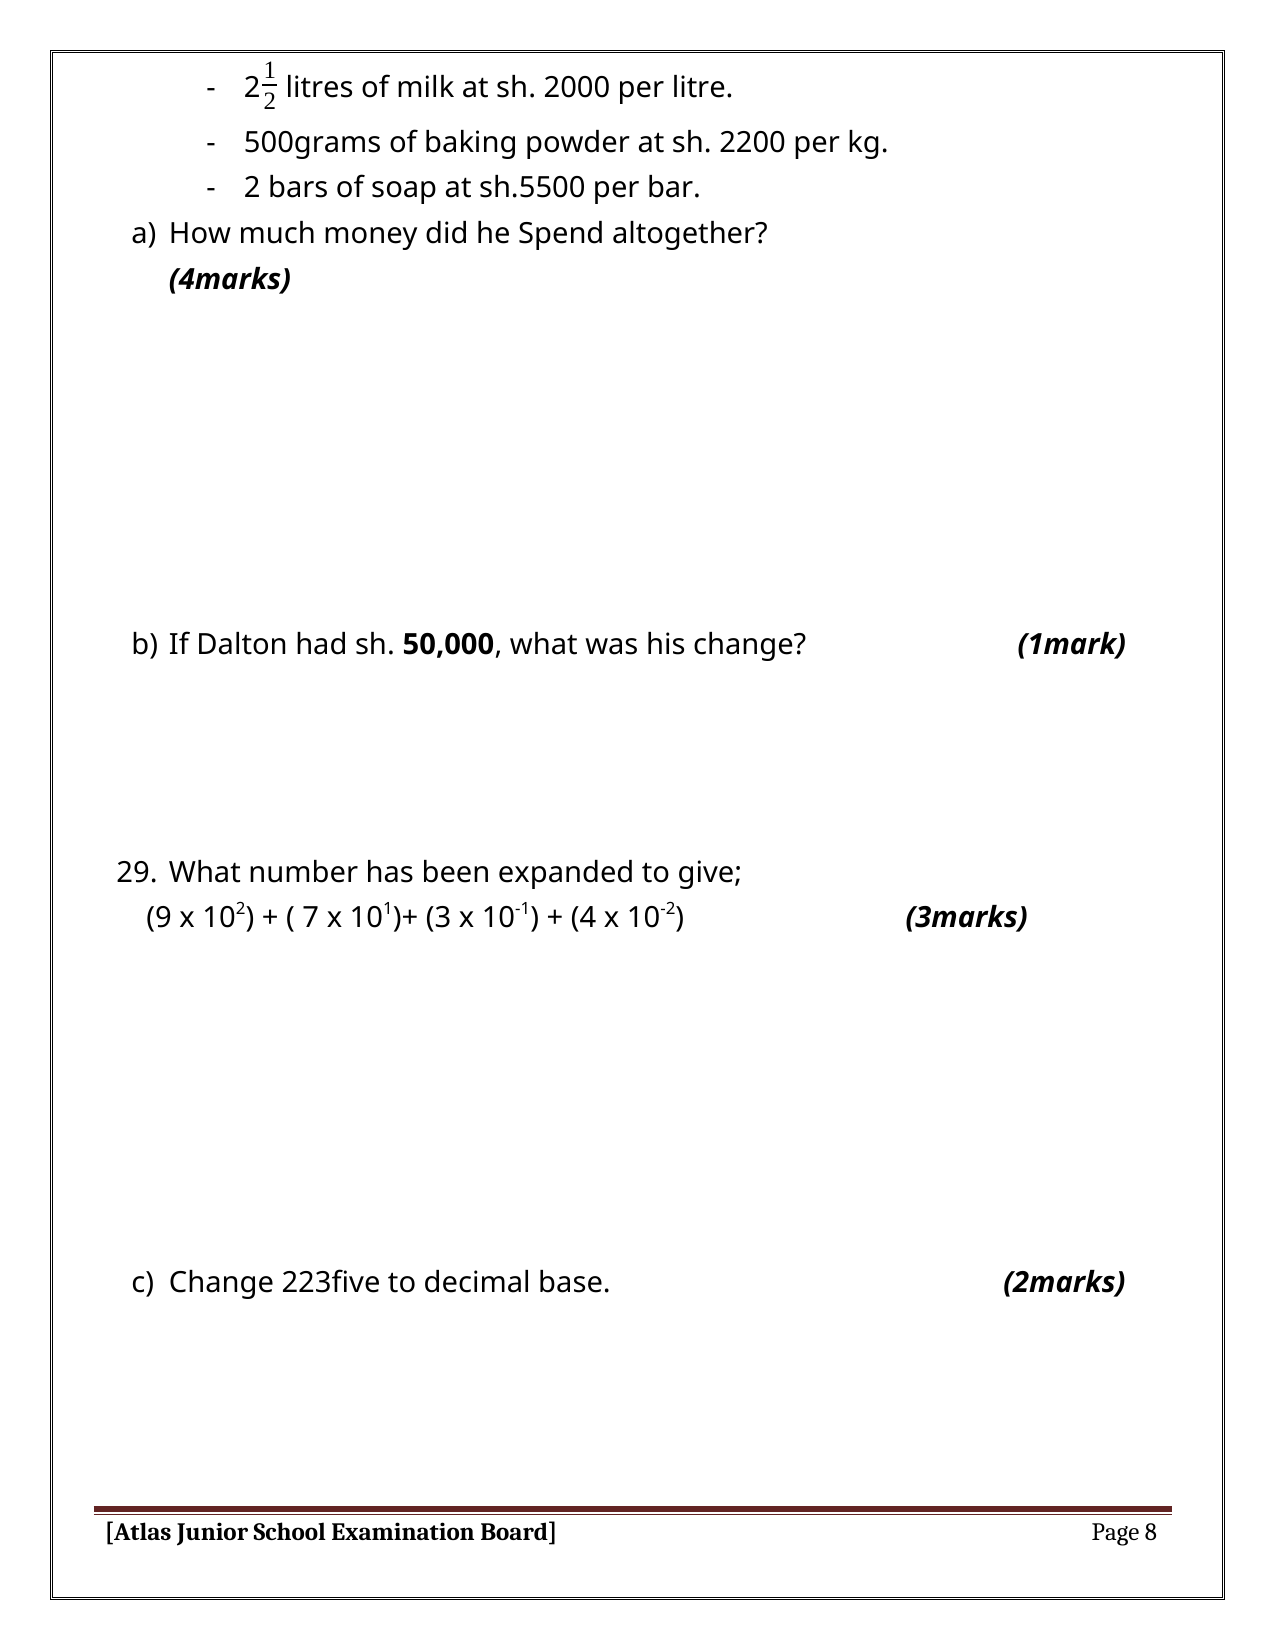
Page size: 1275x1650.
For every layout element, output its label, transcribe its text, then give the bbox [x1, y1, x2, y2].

list 2 litres of milk at sh. 2000 per litre. [206, 56, 1172, 115]
list If Dalton had sh. 50,000, what was his change? (1mark) [131, 623, 1172, 663]
list 2 bars of soap at sh.5500 per bar. [206, 167, 1172, 206]
list Change 223five to decimal base. (2marks) [131, 1262, 1172, 1301]
list What number has been expanded to give; [116, 851, 1172, 891]
list How much money did he Spend altogether? (4marks) [131, 212, 1172, 298]
list 500grams of baking powder at sh. 2200 per kg. [206, 121, 1172, 161]
list (9 x 102) + ( 7 x 101)+ (3 x 10-1) + (4 x 10-2) (3marks) [146, 897, 1172, 936]
